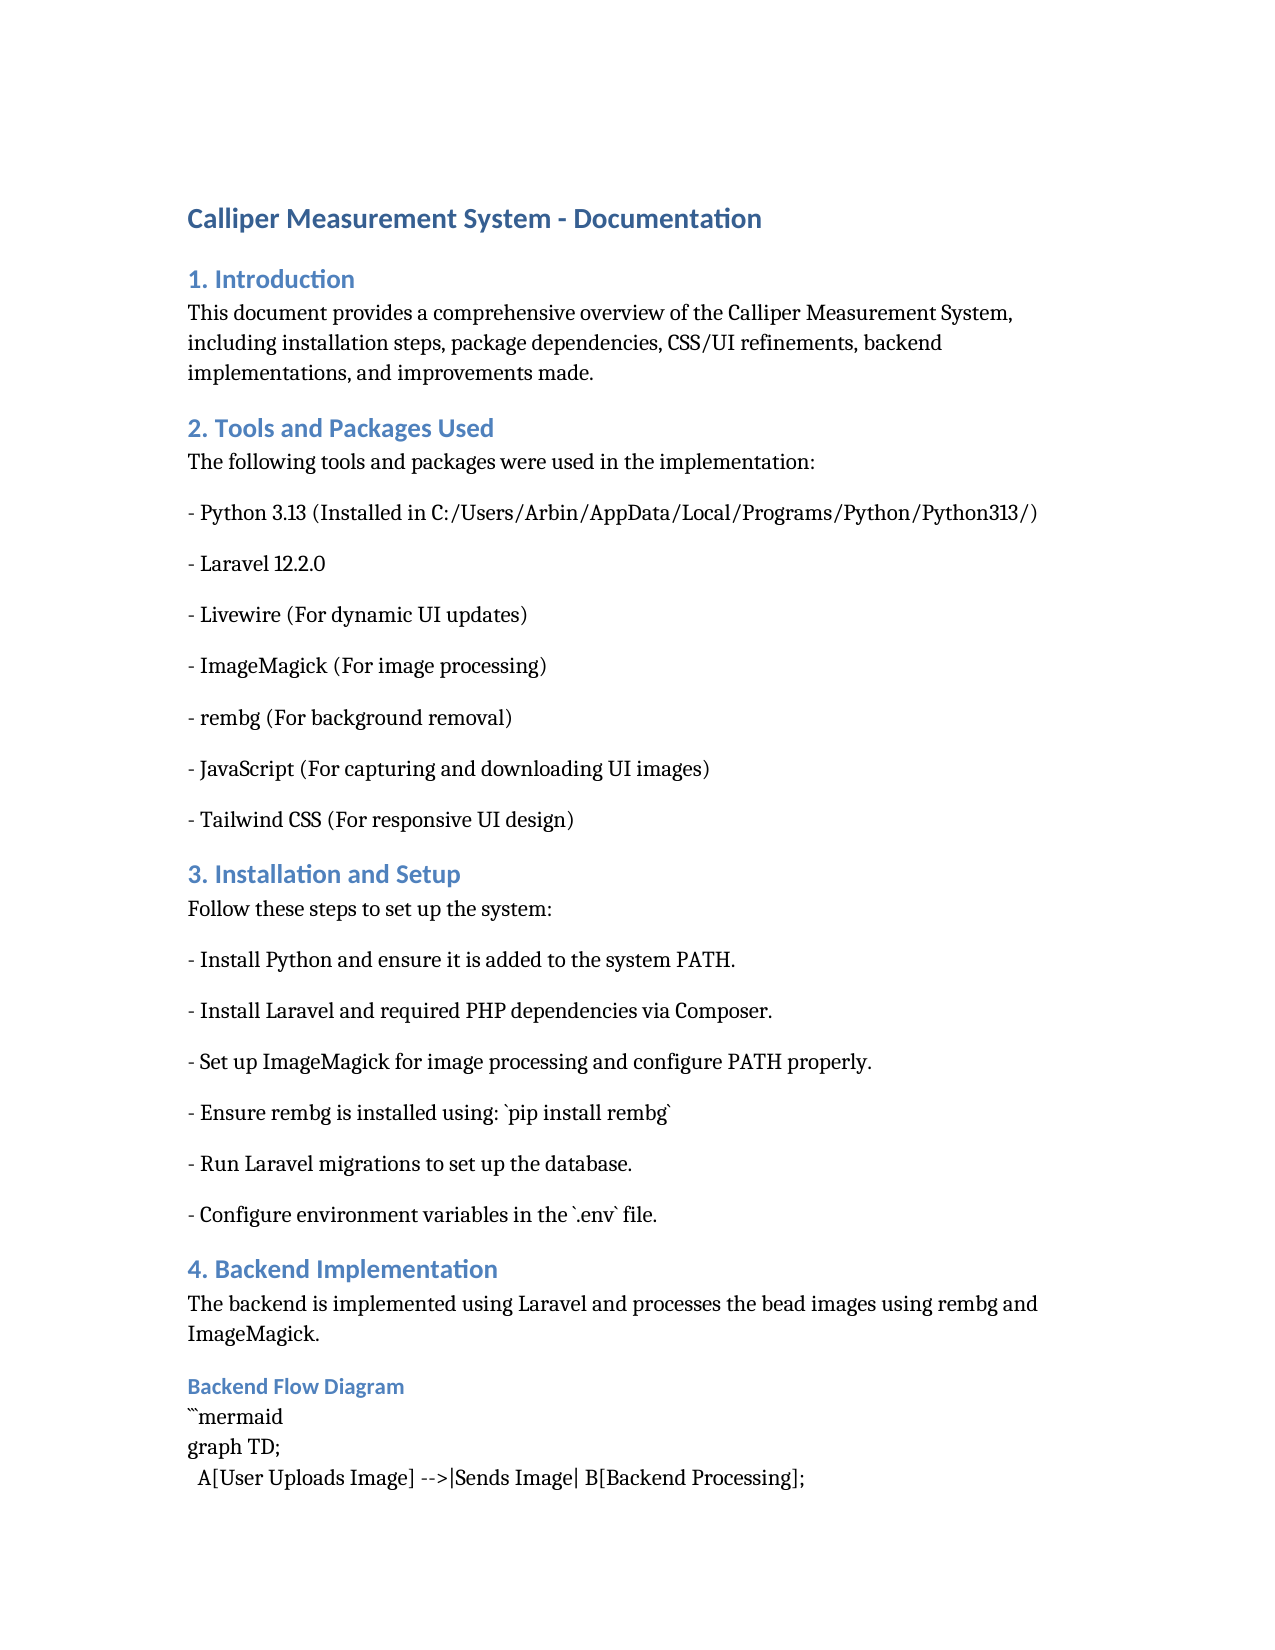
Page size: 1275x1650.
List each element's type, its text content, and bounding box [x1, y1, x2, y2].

subtitle 3. Installation and Setup [187, 857, 1087, 890]
text The backend is implemented using Laravel and processes the bead images using rembg and ImageMagick. [187, 1291, 1087, 1347]
text - rembg (For background removal) [187, 704, 1087, 731]
text - Livewire (For dynamic UI updates) [187, 602, 1087, 628]
subtitle Calliper Measurement System - Documentation [187, 200, 1087, 236]
text This document provides a comprehensive overview of the Calliper Measurement System, including installation steps, package dependencies, CSS/UI refinements, backend implementations, and improvements made. [187, 300, 1087, 386]
text - Configure environment variables in the `.env` file. [187, 1202, 1087, 1228]
text - Set up ImageMagick for image processing and configure PATH properly. [187, 1048, 1087, 1075]
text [187, 1404, 1087, 1491]
text - Install Laravel and required PHP dependencies via Composer. [187, 997, 1087, 1024]
subtitle 4. Backend Implementation [187, 1253, 1087, 1286]
text - Run Laravel migrations to set up the database. [187, 1151, 1087, 1177]
text - JavaScript (For capturing and downloading UI images) [187, 755, 1087, 782]
text - ImageMagick (For image processing) [187, 653, 1087, 679]
text - Ensure rembg is installed using: `pip install rembg` [187, 1099, 1087, 1126]
text Follow these steps to set up the system: [187, 895, 1087, 922]
text - Python 3.13 (Installed in C:/Users/Arbin/AppData/Local/Programs/Python/Python313/) [187, 500, 1087, 526]
text - Laravel 12.2.0 [187, 551, 1087, 577]
subtitle 2. Tools and Packages Used [187, 411, 1087, 444]
subtitle Backend Flow Diagram [187, 1372, 1087, 1400]
subtitle 1. Introduction [187, 262, 1087, 295]
text The following tools and packages were used in the implementation: [187, 449, 1087, 475]
text - Install Python and ensure it is added to the system PATH. [187, 946, 1087, 973]
text - Tailwind CSS (For responsive UI design) [187, 806, 1087, 833]
